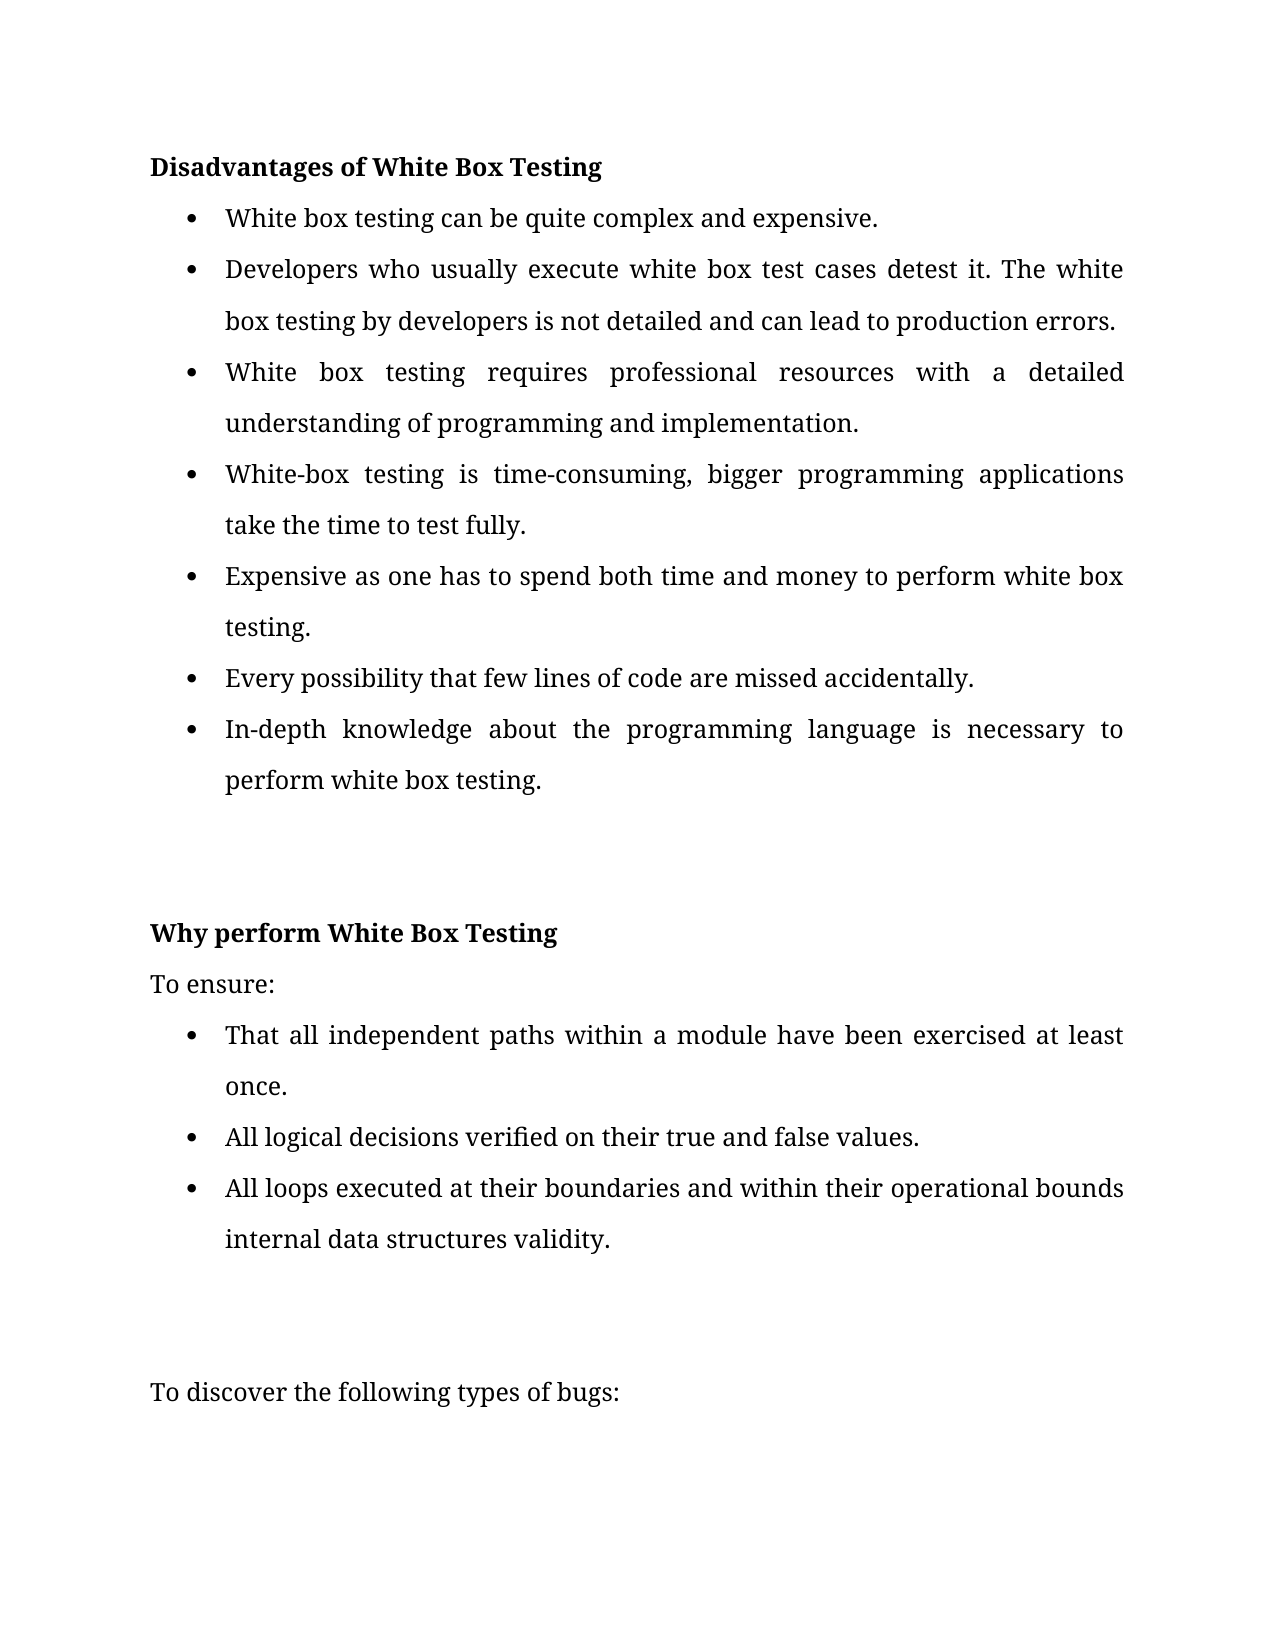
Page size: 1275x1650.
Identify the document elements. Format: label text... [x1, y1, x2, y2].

text Disadvantages of White Box Testing [150, 150, 1125, 184]
list White-box testing is time-consuming, bigger programming applications take the time to test fully. [187, 456, 1125, 541]
list Expensive as one has to spend both time and money to perform white box testing. [187, 558, 1125, 643]
list In-depth knowledge about the programming language is necessary to perform white box testing. [187, 711, 1125, 797]
list All loops executed at their boundaries and within their operational bounds internal data structures validity. [187, 1171, 1125, 1256]
list White box testing can be quite complex and expensive. [187, 201, 1125, 235]
list That all independent paths within a module have been exercised at least once. [187, 1018, 1125, 1103]
list All logical decisions verified on their true and false values. [187, 1120, 1125, 1154]
text Why perform White Box Testing [150, 916, 1125, 950]
list White box testing requires professional resources with a detailed understanding of programming and implementation. [187, 354, 1125, 439]
list Every possibility that few lines of code are missed accidentally. [187, 660, 1125, 694]
list Developers who usually execute white box test cases detest it. The white box testing by developers is not detailed and can lead to production errors. [187, 252, 1125, 337]
text To ensure: [150, 967, 1125, 1001]
text To discover the following types of bugs: [150, 1375, 1125, 1409]
